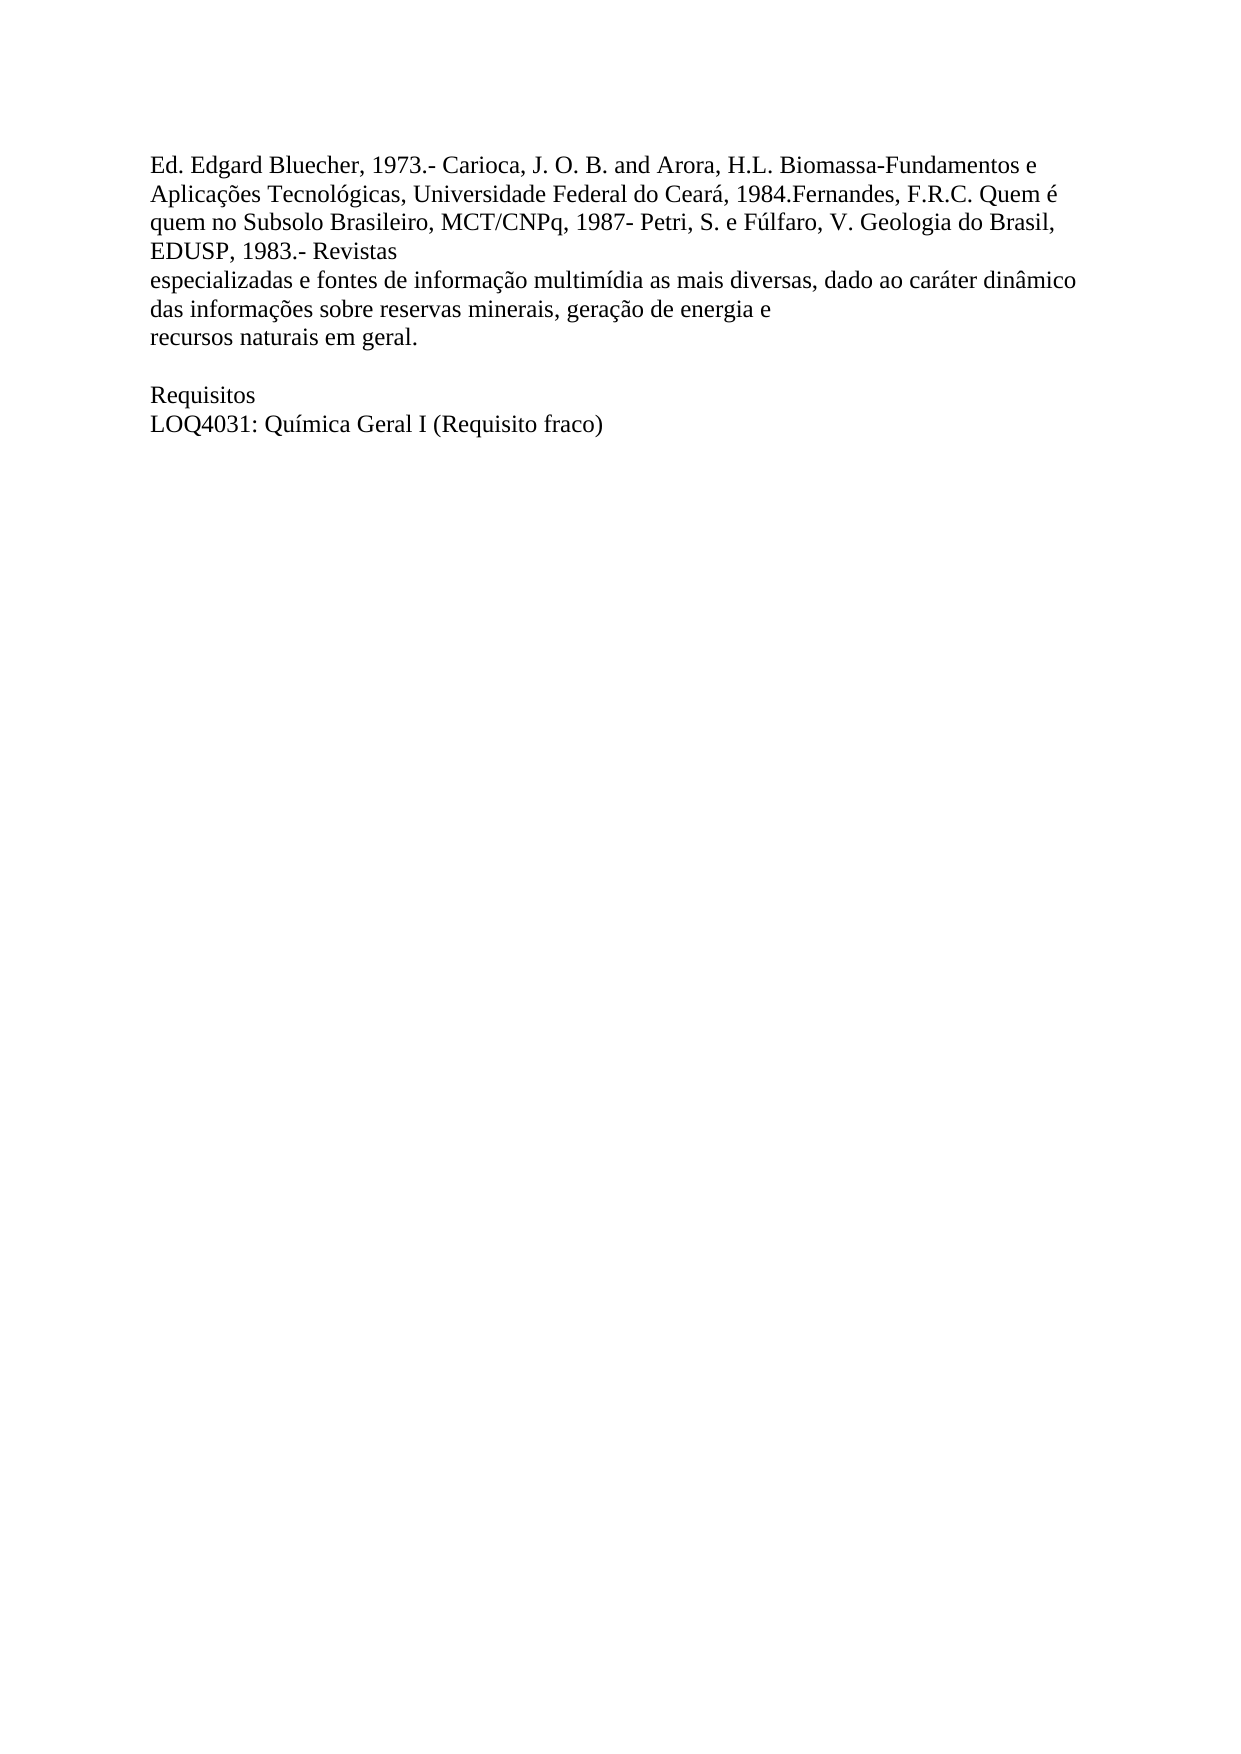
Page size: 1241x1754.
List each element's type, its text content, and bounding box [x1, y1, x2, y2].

text Ed. Edgard Bluecher, 1973.- Carioca, J. O. B. and Arora, H.L. Biomassa-Fundamentos e Aplicações Tecnológicas, Universidade Federal do Ceará, 1984.Fernandes, F.R.C. Quem é quem no Subsolo Brasileiro, MCT/CNPq, 1987- Petri, S. e Fúlfaro, V. Geologia do Brasil, EDUSP, 1983.- Revistas [150, 150, 1090, 265]
text LOQ4031: Química Geral I (Requisito fraco) [150, 409, 1090, 437]
text recursos naturais em geral. [150, 322, 1090, 351]
text especializadas e fontes de informação multimídia as mais diversas, dado ao caráter dinâmico das informações sobre reservas minerais, geração de energia e [150, 265, 1090, 322]
text Requisitos [150, 380, 1090, 409]
